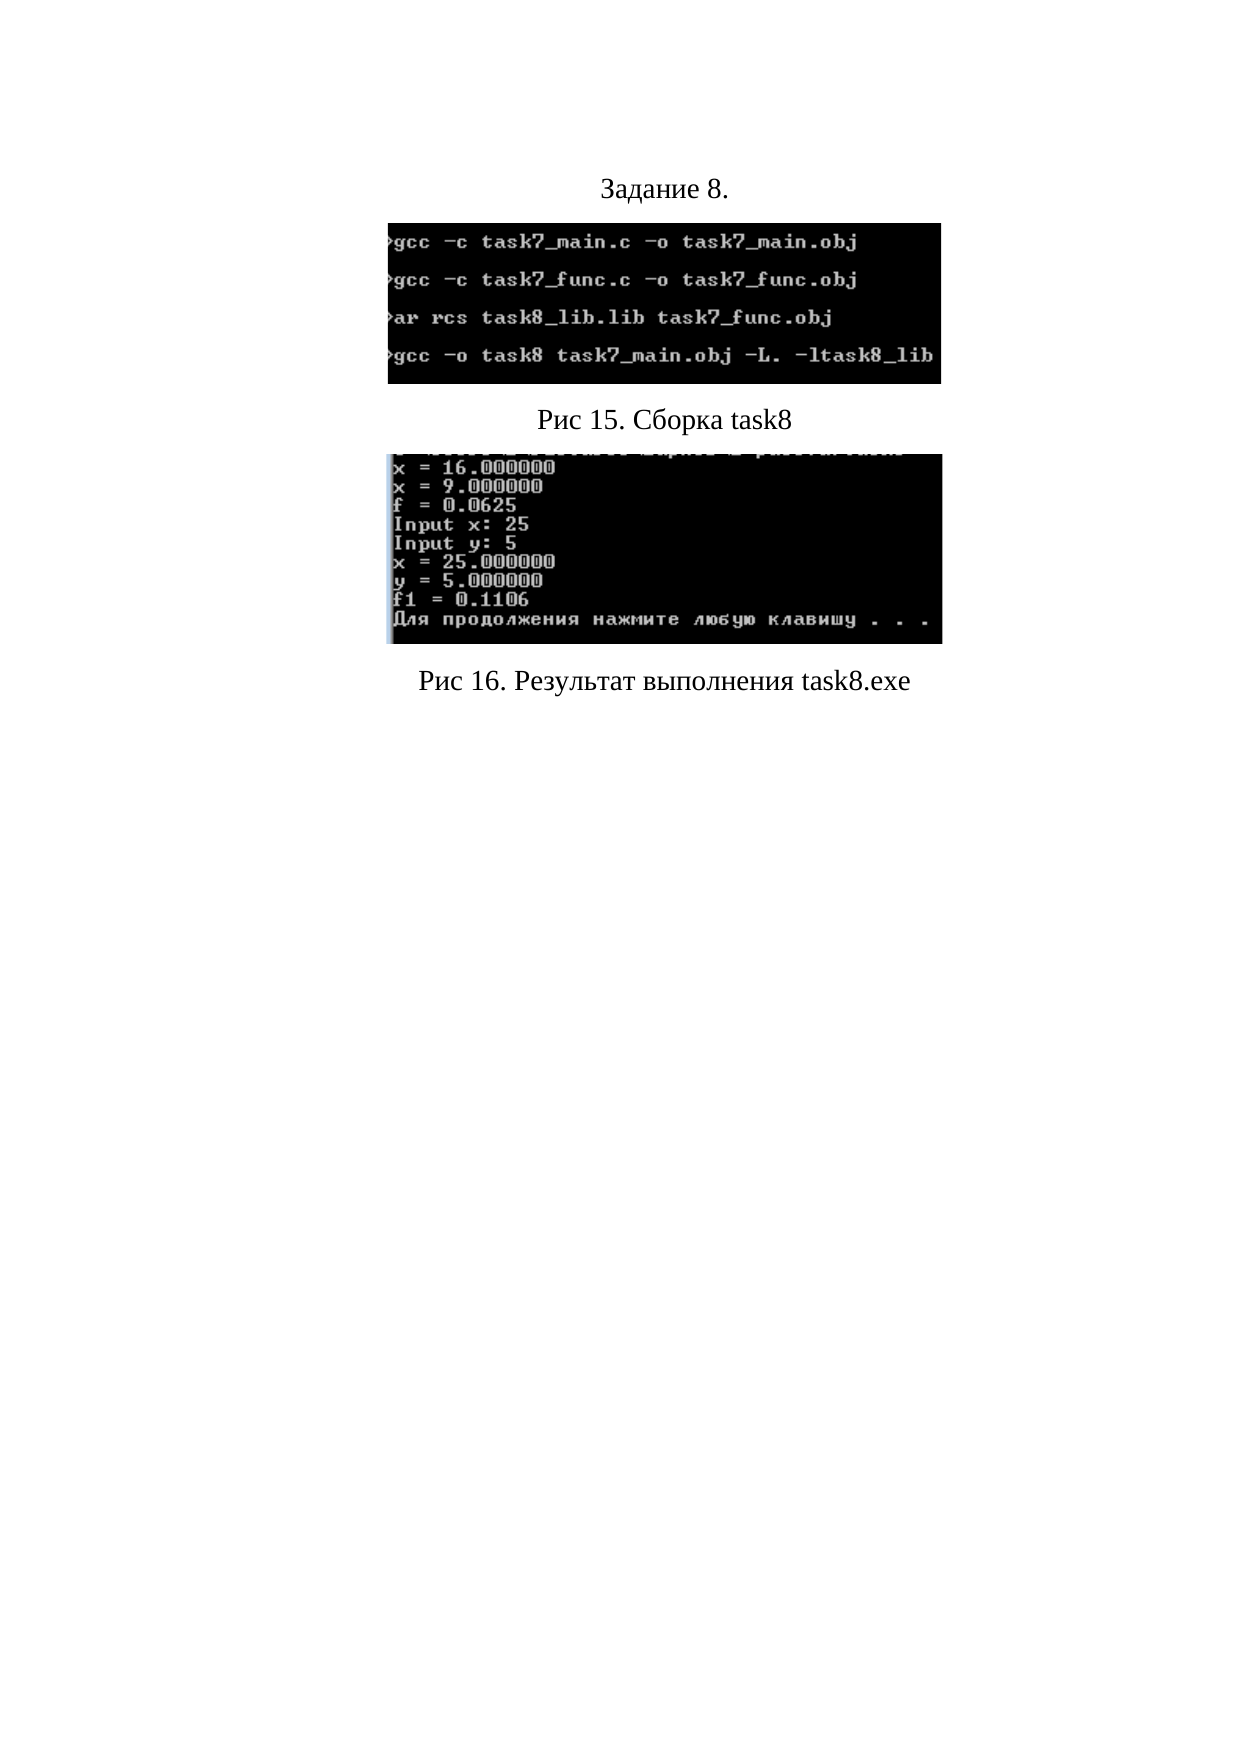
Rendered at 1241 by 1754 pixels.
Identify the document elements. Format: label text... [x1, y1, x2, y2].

picture [387, 223, 942, 384]
text Рис 15. Сборка task8 [177, 402, 1152, 436]
text Рис 16. Результат выполнения task8.exe [177, 663, 1152, 696]
text Задание 8. [177, 171, 1152, 204]
picture [386, 454, 943, 644]
